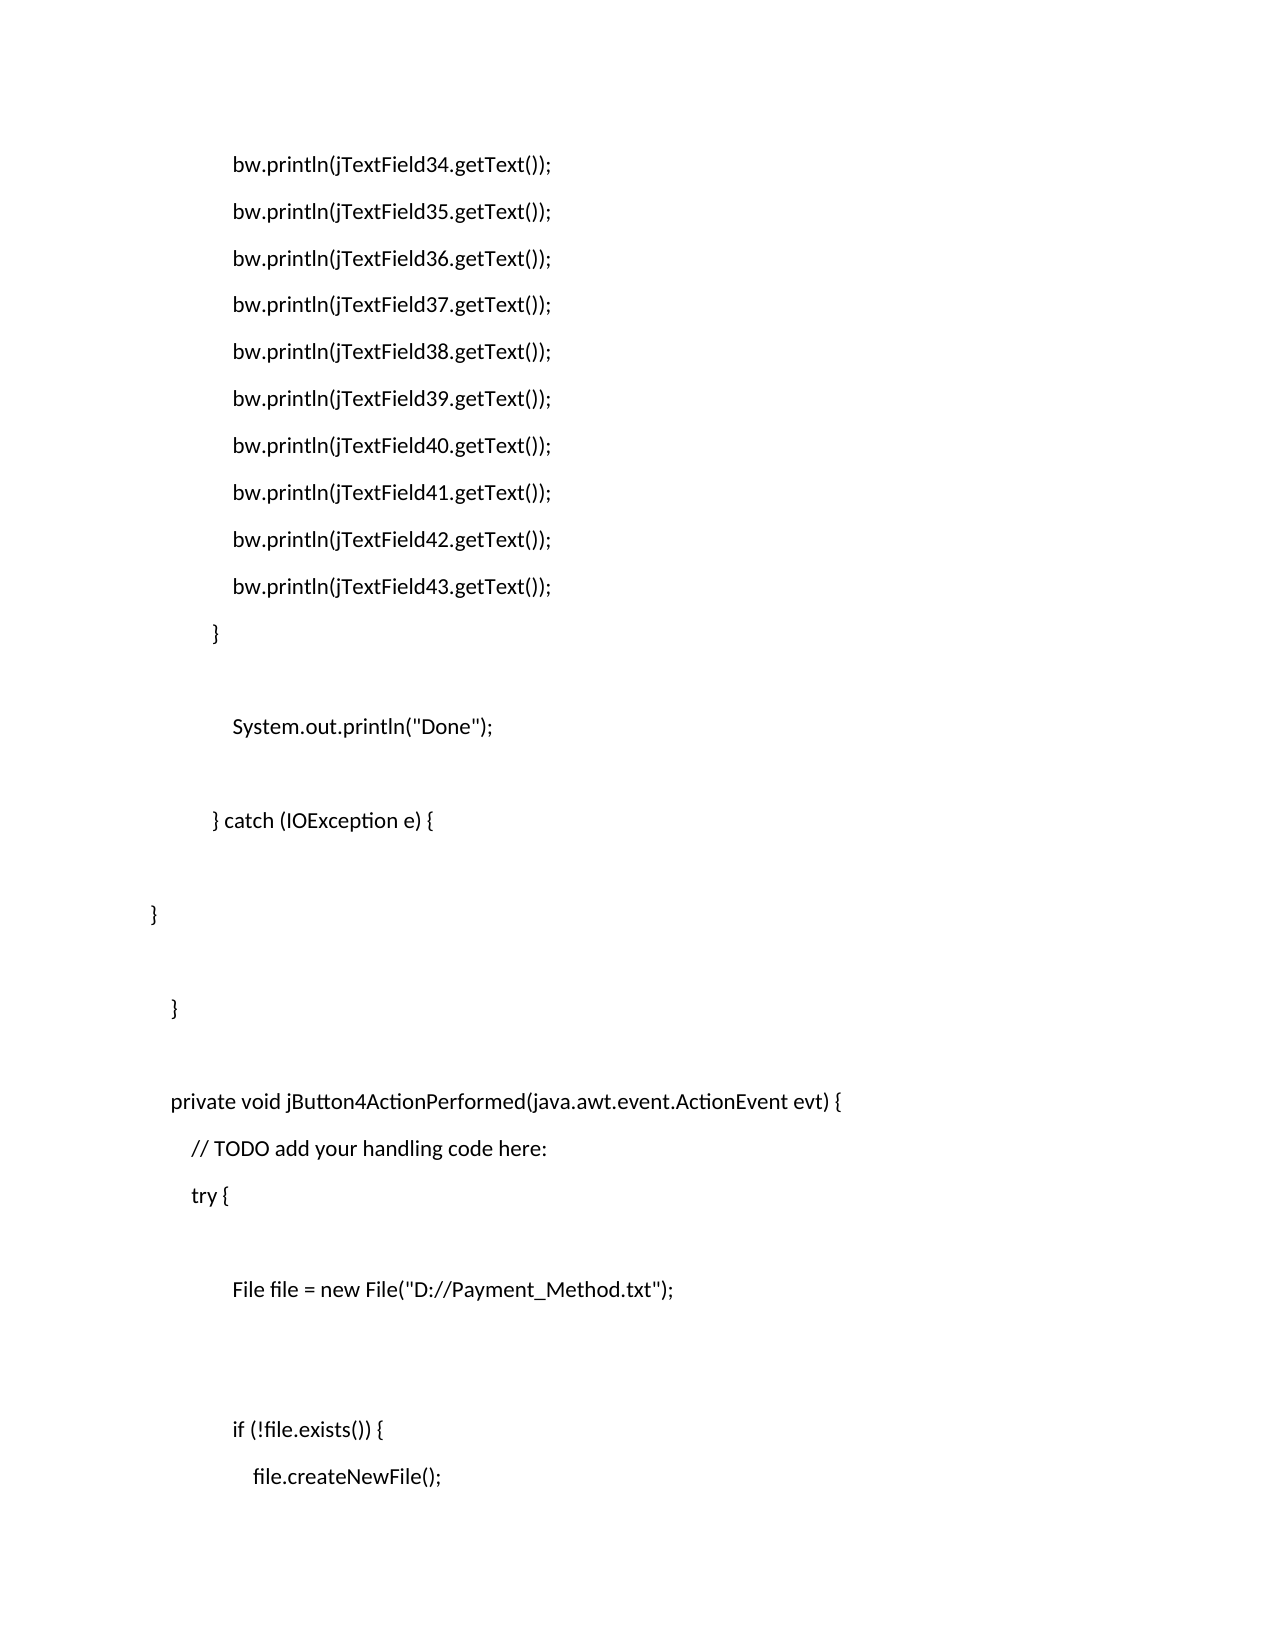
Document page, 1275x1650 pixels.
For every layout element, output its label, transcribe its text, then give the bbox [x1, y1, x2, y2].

text bw.println(jTextField36.getText()); [150, 244, 1125, 272]
text } [150, 900, 1125, 928]
text } [150, 619, 1125, 647]
text File file = new File("D://Payment_Method.txt"); [150, 1275, 1125, 1303]
text bw.println(jTextField35.getText()); [150, 197, 1125, 225]
text bw.println(jTextField43.getText()); [150, 572, 1125, 600]
text bw.println(jTextField40.getText()); [150, 431, 1125, 459]
text } catch (IOException e) { [150, 806, 1125, 834]
text if (!file.exists()) { [150, 1416, 1125, 1444]
text bw.println(jTextField39.getText()); [150, 384, 1125, 412]
text private void jButton4ActionPerformed(java.awt.event.ActionEvent evt) { [150, 1087, 1125, 1116]
text bw.println(jTextField37.getText()); [150, 291, 1125, 319]
text System.out.println("Done"); [150, 712, 1125, 741]
text bw.println(jTextField42.getText()); [150, 525, 1125, 553]
text bw.println(jTextField38.getText()); [150, 337, 1125, 366]
text bw.println(jTextField41.getText()); [150, 478, 1125, 506]
text } [150, 994, 1125, 1022]
text bw.println(jTextField34.getText()); [150, 150, 1125, 178]
text try { [150, 1181, 1125, 1209]
text file.createNewFile(); [150, 1462, 1125, 1491]
text // TODO add your handling code here: [150, 1134, 1125, 1162]
